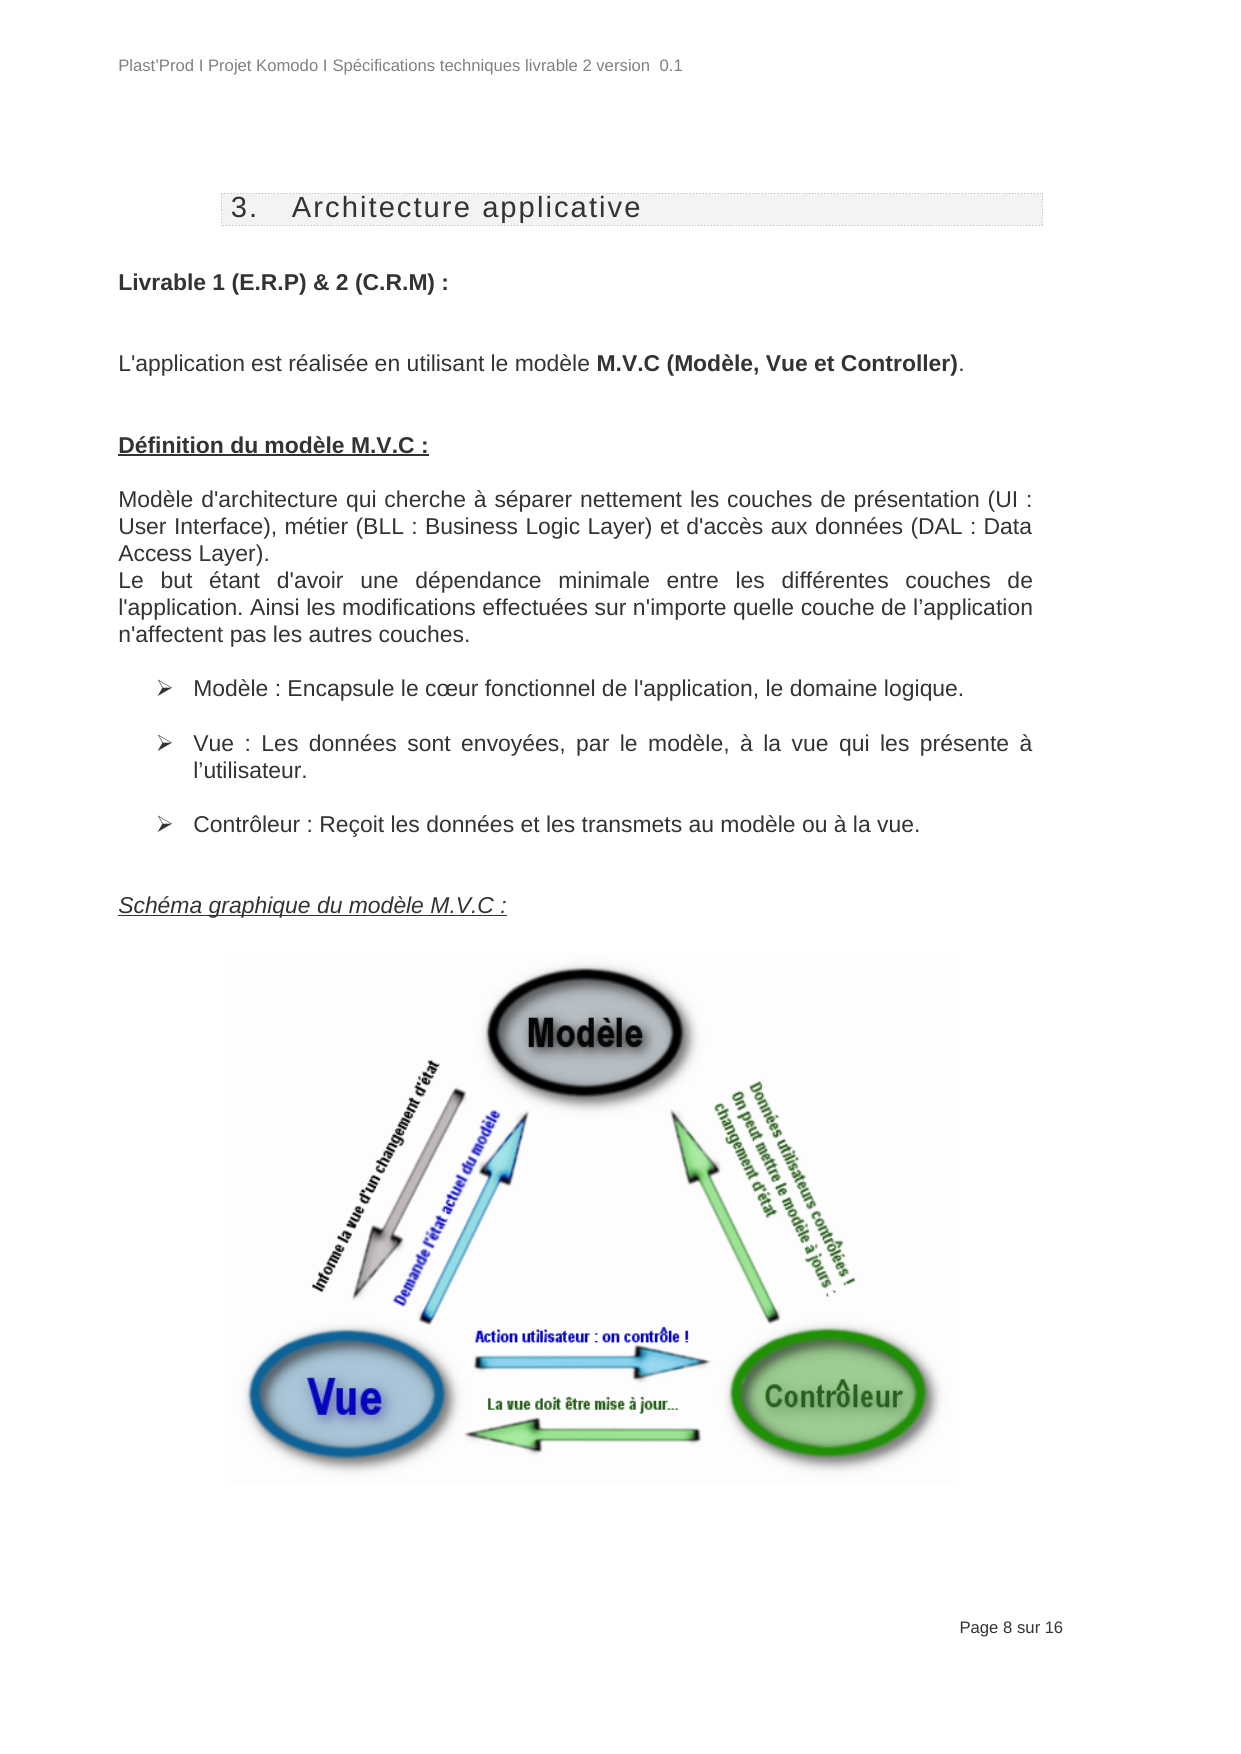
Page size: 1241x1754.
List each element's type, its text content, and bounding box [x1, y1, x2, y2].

text Livrable 1 (E.R.P) & 2 (C.R.M) : [118, 269, 1033, 296]
list Modèle : Encapsule le cœur fonctionnel de l'application, le domaine logique. [156, 675, 1033, 702]
text L'application est réalisée en utilisant le modèle M.V.C (Modèle, Vue et Controller). [118, 350, 1033, 377]
subtitle Architecture applicative [221, 193, 1043, 226]
list Vue : Les données sont envoyées, par le modèle, à la vue qui les présente à l’utilisateur. [156, 729, 1033, 783]
picture [231, 953, 953, 1485]
text Le but étant d'avoir une dépendance minimale entre les différentes couches de l'application. Ainsi les modifications effectuées sur n'importe quelle couche de l’application n'affectent pas les autres couches. [118, 567, 1033, 648]
text Définition du modèle M.V.C : [118, 431, 1033, 458]
text Schéma graphique du modèle M.V.C : [118, 892, 1033, 919]
list Contrôleur : Reçoit les données et les transmets au modèle ou à la vue. [156, 811, 1033, 838]
text Modèle d'architecture qui cherche à séparer nettement les couches de présentation (UI : User Interface), métier (BLL : Business Logic Layer) et d'accès aux données (DAL : Data Access Layer). [118, 486, 1033, 567]
